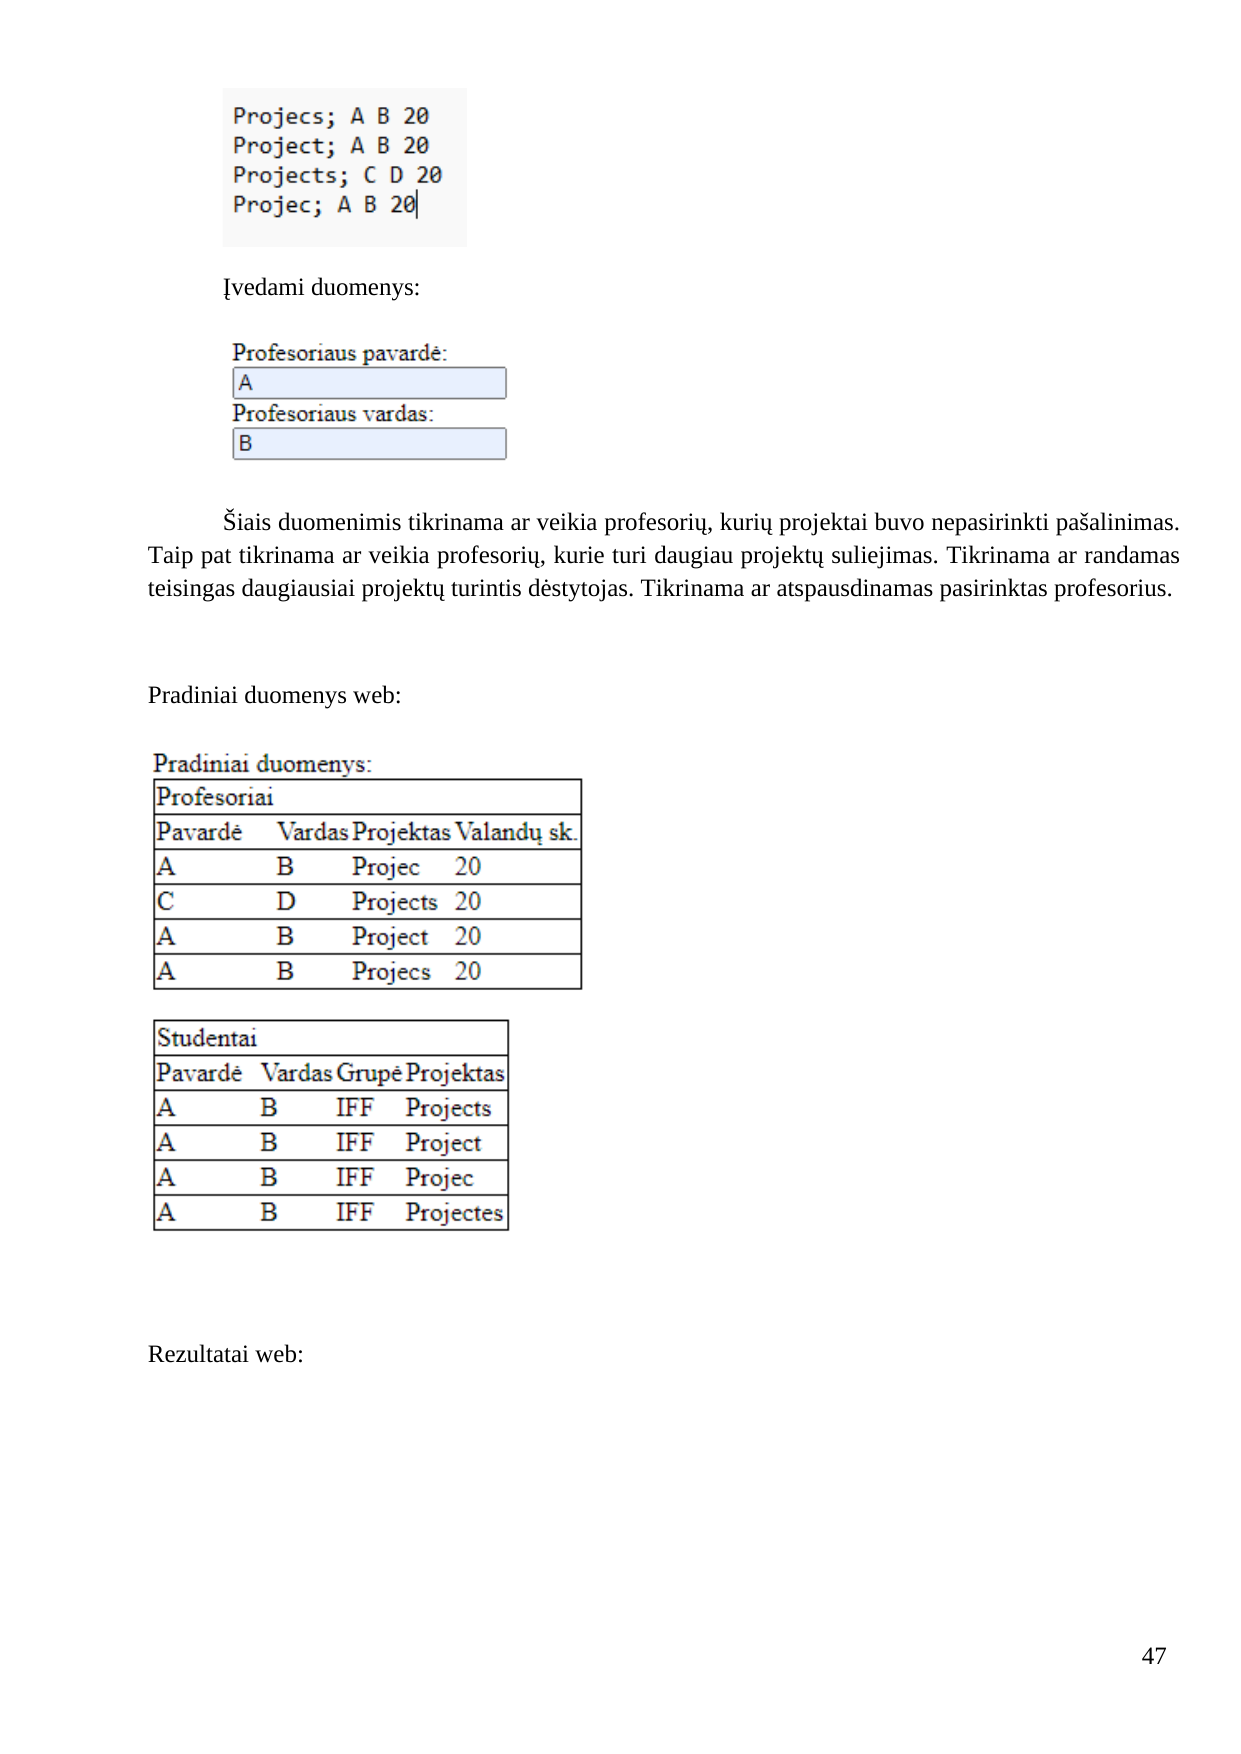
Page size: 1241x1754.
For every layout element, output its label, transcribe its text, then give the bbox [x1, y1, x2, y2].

text Įvedami duomenys: [148, 272, 1181, 301]
picture [147, 734, 629, 1261]
picture [222, 88, 467, 247]
text Šiais duomenimis tikrinama ar veikia profesorių, kurių projektai buvo nepasirinkti pašalinimas. Taip pat tikrinama ar veikia profesorių, kurie turi daugiau projektų suliejimas. Tikrinama ar randamas teisingas daugiausiai projektų turintis dėstytojas. Tikrinama ar atspausdinamas pasirinktas profesorius. [148, 507, 1181, 601]
picture [222, 325, 566, 482]
text Rezultatai web: [148, 1339, 1181, 1368]
text Pradiniai duomenys web: [148, 680, 1181, 709]
